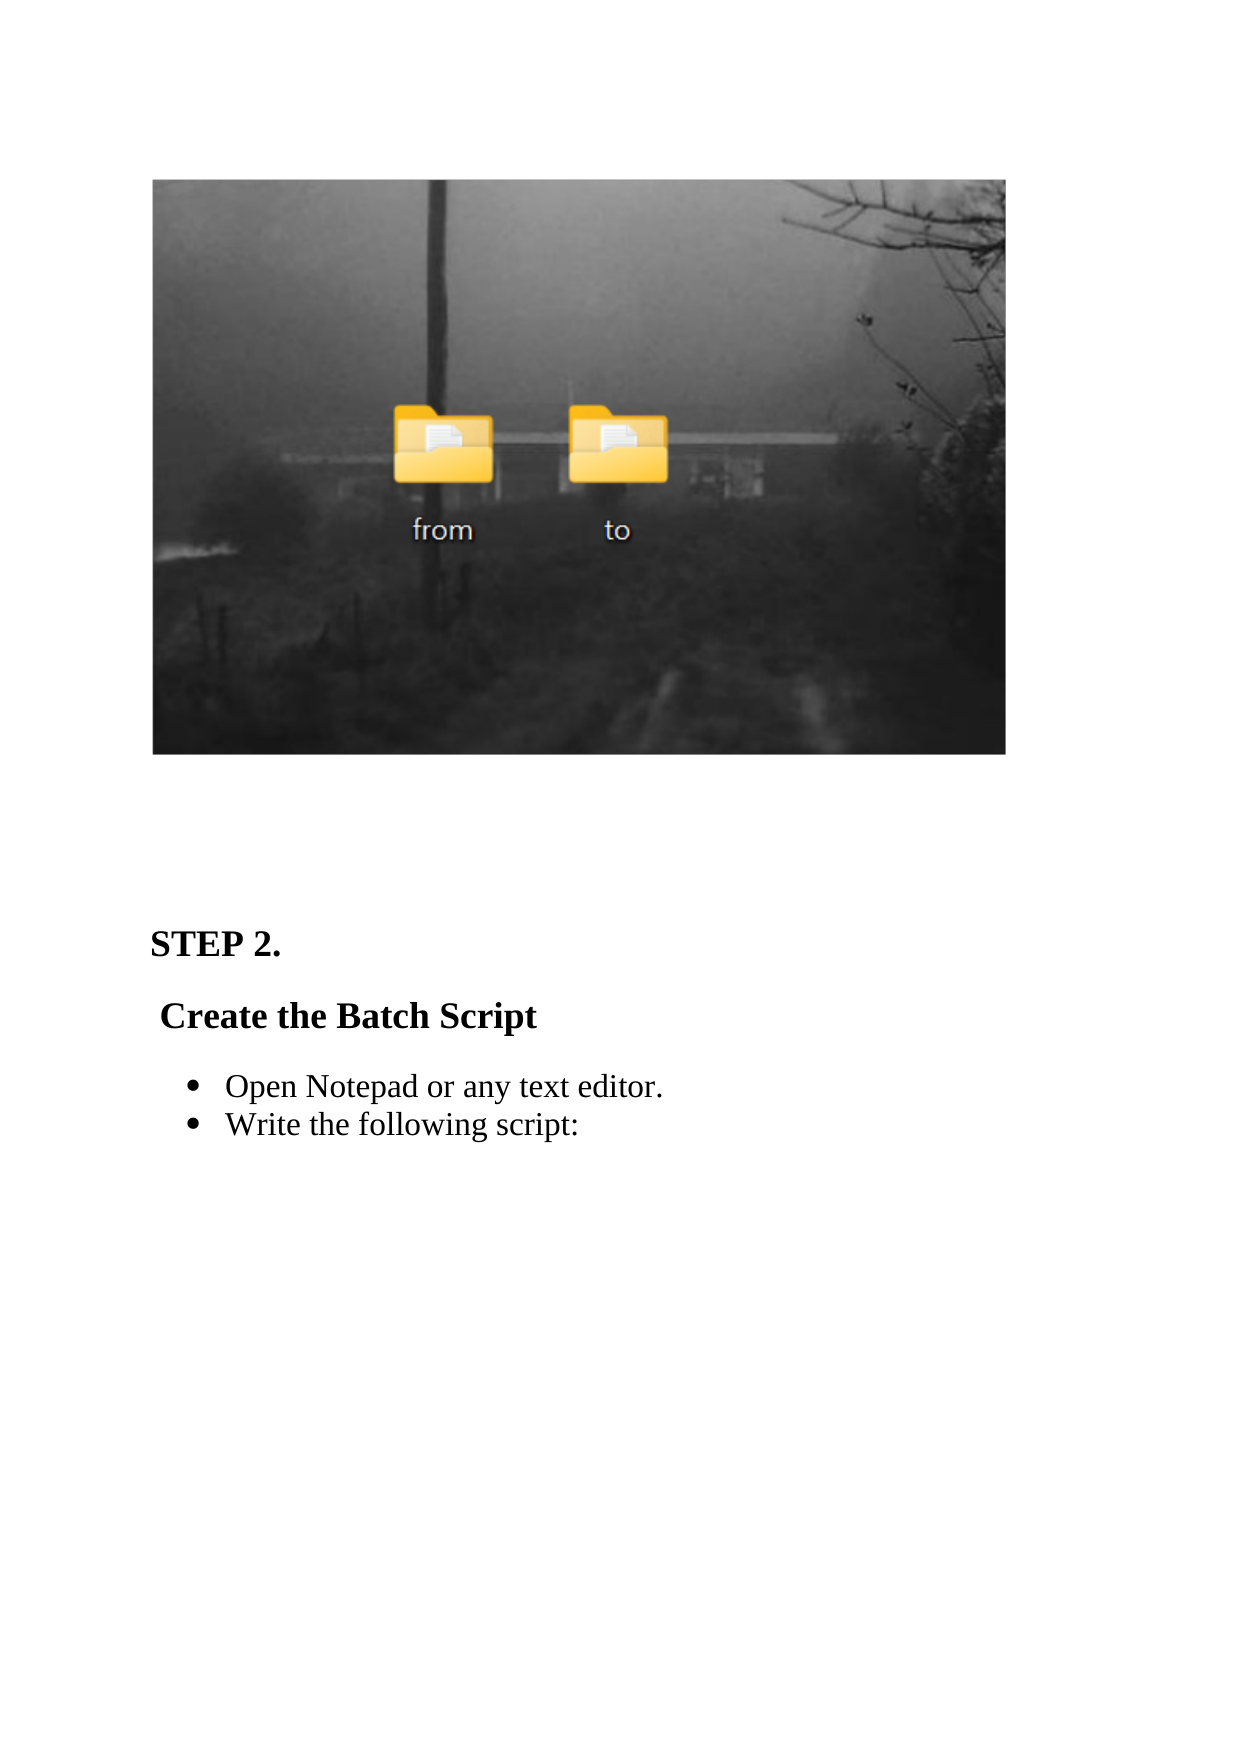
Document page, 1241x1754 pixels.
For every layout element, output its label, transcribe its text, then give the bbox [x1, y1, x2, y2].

list Write the following script: [187, 1104, 1090, 1143]
text Create the Batch Script [150, 994, 1090, 1037]
text STEP 2. [150, 921, 1090, 964]
list Open Notepad or any text editor. [187, 1066, 1090, 1104]
picture [150, 178, 1009, 758]
